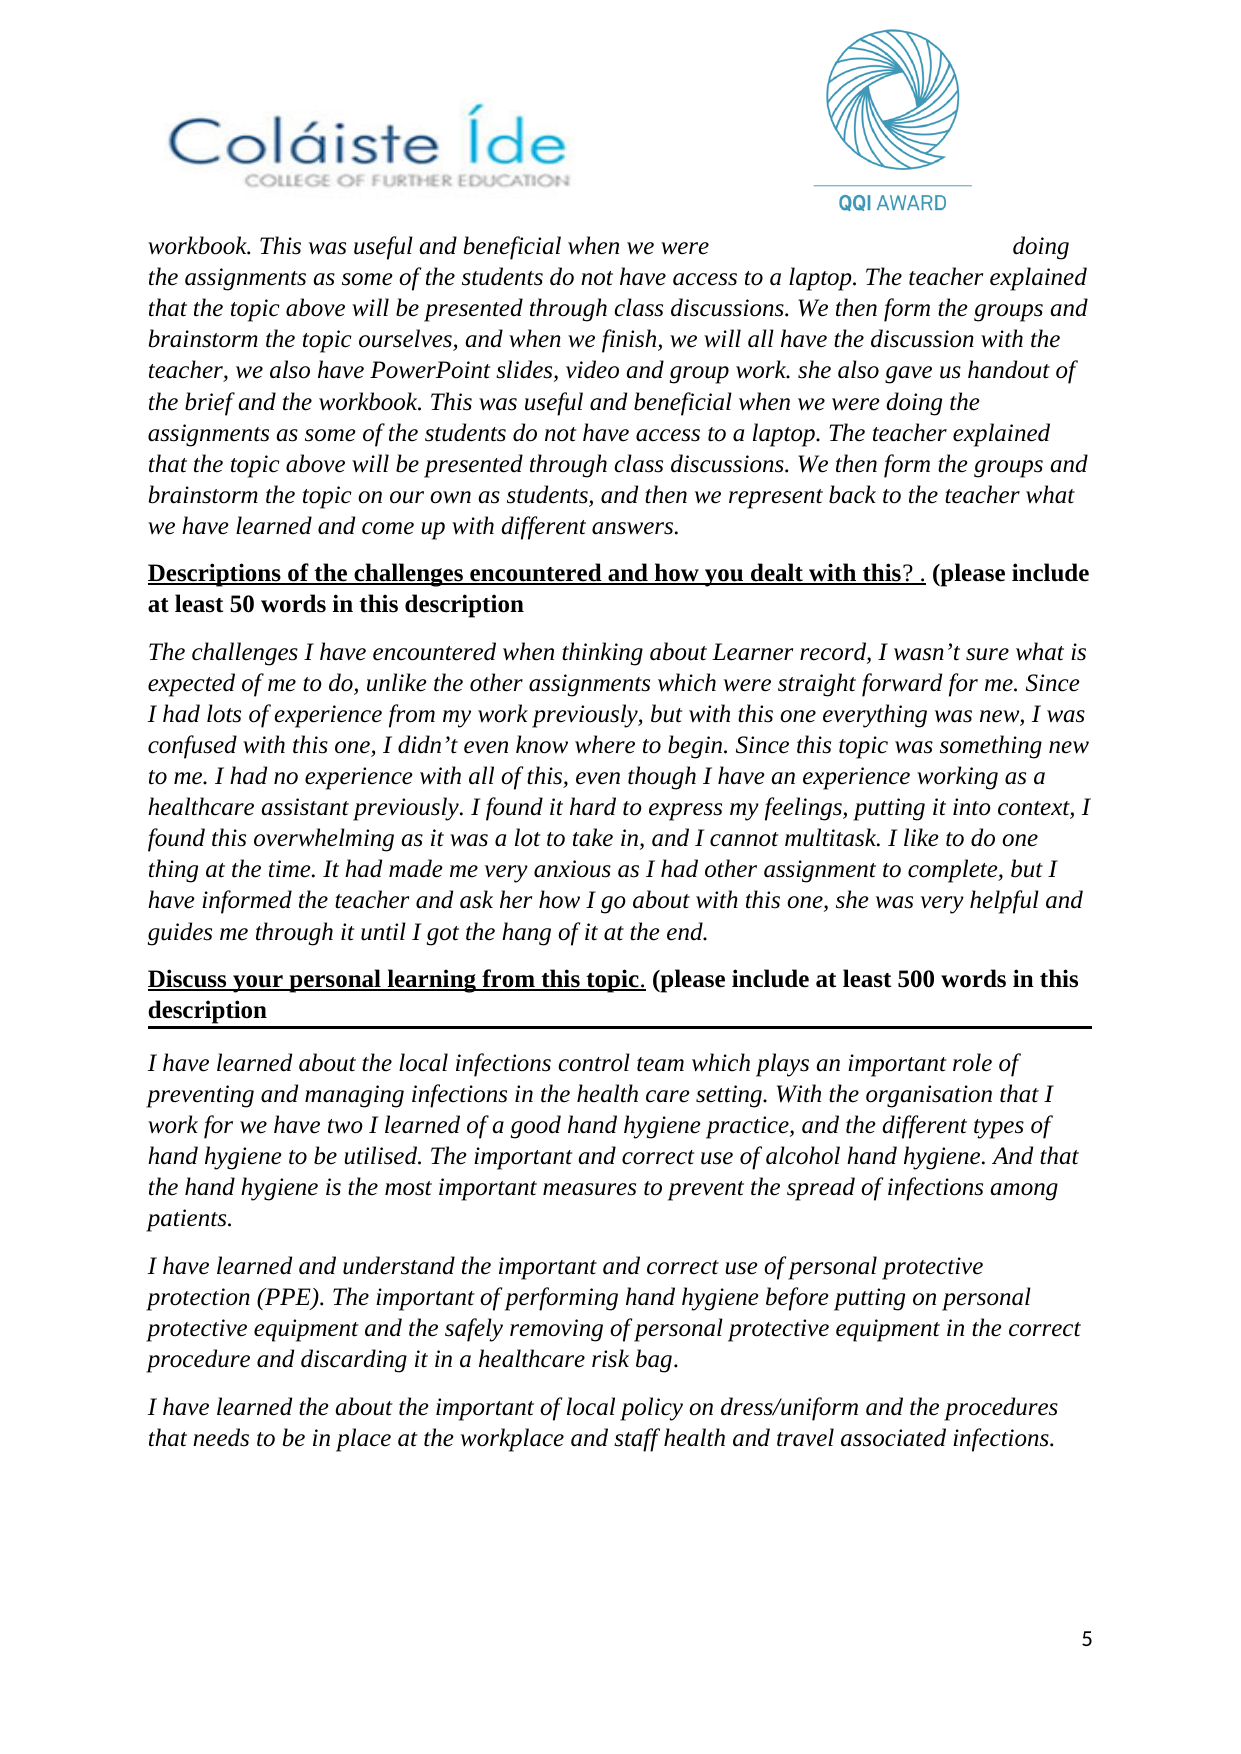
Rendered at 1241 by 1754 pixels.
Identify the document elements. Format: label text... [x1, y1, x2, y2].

text I have learned and understand the important and correct use of personal protective protection (PPE). The important of performing hand hygiene before putting on personal protective equipment and the safely removing of personal protective equipment in the correct procedure and discarding it in a healthcare risk bag. [148, 1251, 1092, 1373]
text The challenges I have encountered when thinking about Learner record, I wasn’t sure what is expected of me to do, unlike the other assignments which were straight forward for me. Since I had lots of experience from my work previously, but with this one everything was new, I was confused with this one, I didn’t even know where to begin. Since this topic was something new to me. I had no experience with all of this, even though I have an experience working as a healthcare assistant previously. I found it hard to express my feelings, putting it into context, I found this overwhelming as it was a lot to take in, and I cannot multitask. I like to do one thing at the time. It had made me very anxious as I had other assignment to complete, but I have informed the teacher and ask her how I go about with this one, she was very helpful and guides me through it until I got the hang of it at the end. [148, 637, 1092, 945]
text Discuss your personal learning from this topic. (please include at least 500 words in this description [148, 964, 1092, 1026]
text Descriptions of the challenges encountered and how you dealt with this? . (please include at least 50 words in this description [148, 558, 1092, 618]
text I have learned the about the important of local policy on dress/uniform and the procedures that needs to be in place at the workplace and staff health and travel associated infections. [148, 1392, 1092, 1452]
picture [785, 5, 994, 231]
text I have learned about the local infections control team which plays an important role of preventing and managing infections in the health care setting. With the organisation that I work for we have two I learned of a good hand hygiene practice, and the different types of hand hygiene to be utilised. The important and correct use of alcohol hand hygiene. And that the hand hygiene is the most important measures to prevent the spread of infections among patients. [148, 1048, 1092, 1232]
picture [147, 73, 604, 232]
